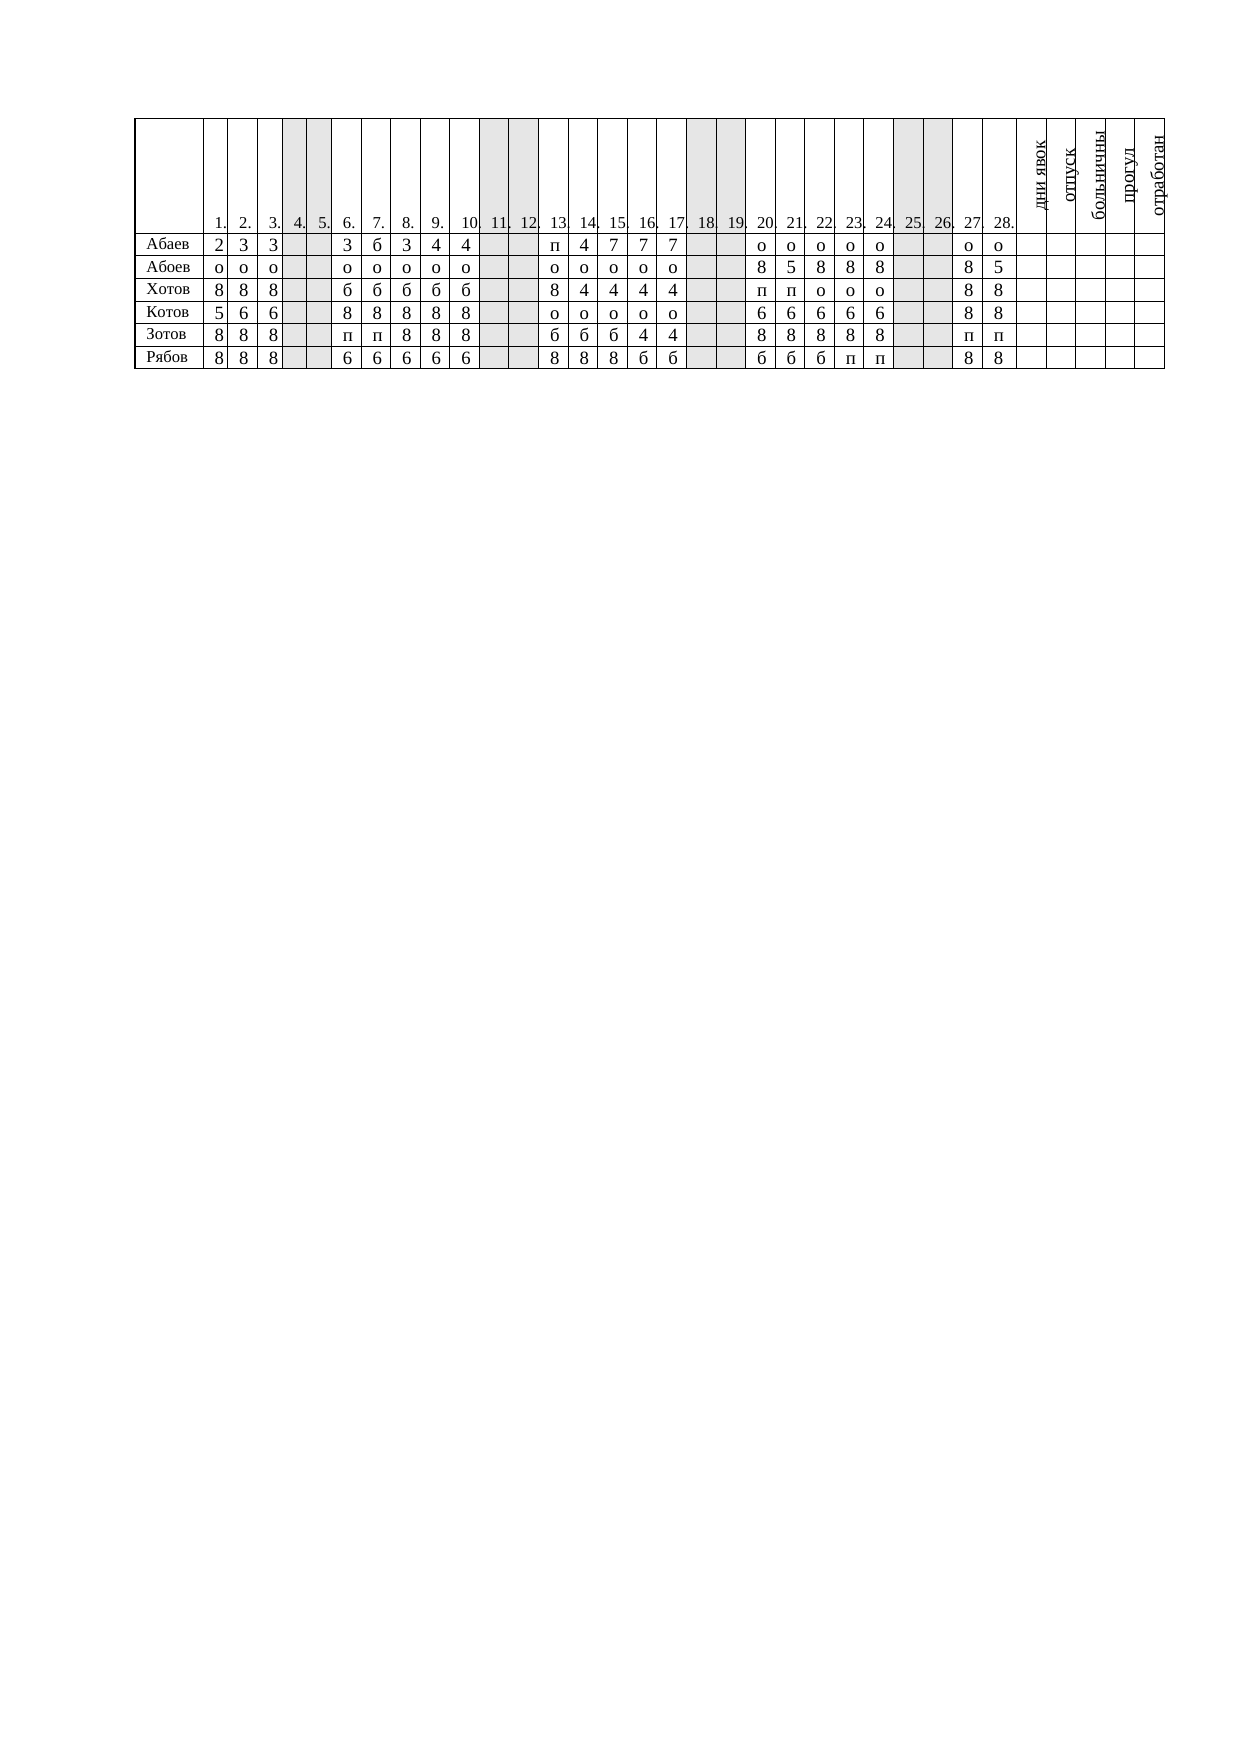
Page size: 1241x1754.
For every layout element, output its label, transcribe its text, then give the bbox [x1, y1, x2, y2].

table_cell [687, 256, 716, 278]
table_cell 3 [258, 234, 282, 255]
table_cell [717, 347, 745, 368]
table_cell б [450, 279, 479, 301]
table_cell [1106, 324, 1134, 346]
table_cell [283, 324, 306, 346]
table_cell [480, 347, 508, 368]
table_cell 8 [539, 347, 568, 368]
table_cell 6 [362, 347, 390, 368]
table_cell б [421, 279, 449, 301]
table_cell б [539, 324, 568, 346]
table_cell 4 [598, 279, 627, 301]
table_cell 8 [835, 324, 863, 346]
table_cell [1135, 256, 1164, 278]
table_cell 8 [953, 256, 982, 278]
table_cell о [258, 256, 282, 278]
table_cell [1106, 279, 1134, 301]
table_cell 4 [657, 279, 686, 301]
table_cell 8 [391, 324, 420, 346]
table_cell [307, 324, 331, 346]
table_cell [307, 279, 331, 301]
table_cell 6 [228, 302, 257, 323]
table_cell б [332, 279, 361, 301]
table_cell п [332, 324, 361, 346]
table_cell 8 [864, 256, 893, 278]
table_header отпуск [1047, 119, 1075, 233]
table_cell [894, 302, 923, 323]
table_cell 4 [628, 324, 656, 346]
table_cell [258, 119, 282, 233]
table_cell о [569, 302, 597, 323]
table_cell 8 [539, 279, 568, 301]
table_cell [628, 119, 656, 233]
table_cell [717, 256, 745, 278]
table_cell Котов [136, 302, 203, 323]
table_cell б [362, 234, 390, 255]
table_cell [283, 302, 306, 323]
table_cell [307, 347, 331, 368]
table_cell 5 [776, 256, 804, 278]
table_cell б [391, 279, 420, 301]
table_cell 7 [657, 234, 686, 255]
table_cell [421, 119, 449, 233]
table_cell о [983, 234, 1016, 255]
table_cell [480, 279, 508, 301]
table_cell [1135, 347, 1164, 368]
table_cell [283, 234, 306, 255]
table_cell 8 [258, 279, 282, 301]
table_cell о [835, 279, 863, 301]
table_cell 8 [805, 324, 834, 346]
table_cell [283, 279, 306, 301]
table_cell 8 [953, 347, 982, 368]
table_cell [1135, 324, 1164, 346]
table_cell о [746, 234, 775, 255]
table_cell [1017, 256, 1046, 278]
table_cell [1047, 347, 1075, 368]
table_cell [1106, 234, 1134, 255]
table_cell [1135, 279, 1164, 301]
table_cell [1076, 302, 1105, 323]
table_cell 8 [983, 347, 1016, 368]
table_cell о [953, 234, 982, 255]
table_cell 8 [569, 347, 597, 368]
table_cell [1017, 279, 1046, 301]
table_cell [924, 347, 952, 368]
table_cell [228, 119, 257, 233]
table_cell 6 [332, 347, 361, 368]
table_cell о [598, 256, 627, 278]
table_cell [894, 279, 923, 301]
table_cell [1017, 347, 1046, 368]
table_cell 8 [864, 324, 893, 346]
table_cell 8 [983, 302, 1016, 323]
table_cell о [362, 256, 390, 278]
table_cell 8 [204, 324, 227, 346]
table_cell 6 [776, 302, 804, 323]
table_cell о [864, 234, 893, 255]
table_cell [687, 234, 716, 255]
table_cell [1106, 347, 1134, 368]
table_cell [746, 119, 775, 233]
table_cell 8 [746, 256, 775, 278]
table_cell 8 [450, 302, 479, 323]
table_cell 7 [598, 234, 627, 255]
table_cell [480, 119, 508, 233]
table_cell [480, 302, 508, 323]
table_cell [717, 279, 745, 301]
table_cell 4 [569, 234, 597, 255]
table_cell [480, 256, 508, 278]
table_cell 8 [258, 324, 282, 346]
table_cell [687, 302, 716, 323]
table_cell 6 [746, 302, 775, 323]
table_cell [1047, 302, 1075, 323]
table_cell о [450, 256, 479, 278]
table_header прогул [1106, 119, 1134, 233]
table_cell о [228, 256, 257, 278]
table_cell [924, 279, 952, 301]
table_cell [1076, 324, 1105, 346]
table_cell [480, 324, 508, 346]
table_cell 8 [228, 347, 257, 368]
table_cell [1135, 234, 1164, 255]
table_cell о [657, 256, 686, 278]
table_cell 6 [258, 302, 282, 323]
table_cell [569, 119, 597, 233]
table_cell [1106, 302, 1134, 323]
table_cell 3 [332, 234, 361, 255]
table_cell п [539, 234, 568, 255]
table_cell 8 [805, 256, 834, 278]
table_cell о [835, 234, 863, 255]
table_cell 6 [805, 302, 834, 323]
table_cell 3 [228, 234, 257, 255]
table_cell [687, 347, 716, 368]
table_cell п [864, 347, 893, 368]
table_cell [1047, 234, 1075, 255]
table_cell [894, 347, 923, 368]
table_cell 4 [628, 279, 656, 301]
table_cell б [746, 347, 775, 368]
table_cell [509, 119, 538, 233]
table_header дни явок [1017, 119, 1046, 233]
table_cell о [657, 302, 686, 323]
table_cell 8 [362, 302, 390, 323]
table_cell [1076, 279, 1105, 301]
table_cell [283, 256, 306, 278]
table_cell б [628, 347, 656, 368]
table_cell 4 [657, 324, 686, 346]
table_cell [539, 119, 568, 233]
table_cell 5 [204, 302, 227, 323]
table_cell 8 [776, 324, 804, 346]
table_cell [204, 119, 227, 233]
table_cell 8 [332, 302, 361, 323]
table_cell п [983, 324, 1016, 346]
table_cell Абаев [136, 234, 203, 255]
table_cell о [569, 256, 597, 278]
table_cell [307, 302, 331, 323]
table_cell [924, 234, 952, 255]
table_cell Абоев [136, 256, 203, 278]
table_cell 6 [835, 302, 863, 323]
table_cell о [805, 234, 834, 255]
table_cell о [805, 279, 834, 301]
table_cell [509, 256, 538, 278]
table_cell о [628, 256, 656, 278]
table_cell [717, 119, 745, 233]
table_cell п [953, 324, 982, 346]
table_cell [509, 302, 538, 323]
table_cell [894, 234, 923, 255]
table_cell [1017, 302, 1046, 323]
table_cell [924, 324, 952, 346]
table_cell [776, 119, 804, 233]
table_cell о [864, 279, 893, 301]
table_cell [894, 324, 923, 346]
table_cell 8 [953, 302, 982, 323]
table_cell 8 [228, 324, 257, 346]
table_cell о [598, 302, 627, 323]
table_cell [1106, 256, 1134, 278]
table_cell п [362, 324, 390, 346]
table_cell 4 [569, 279, 597, 301]
table_cell [687, 119, 716, 233]
table_cell [983, 119, 1016, 233]
table_cell б [362, 279, 390, 301]
table_cell [450, 119, 479, 233]
table_cell 7 [628, 234, 656, 255]
table_cell [805, 119, 834, 233]
table_cell б [776, 347, 804, 368]
table_cell [509, 279, 538, 301]
table_cell [1017, 324, 1046, 346]
table_cell [687, 324, 716, 346]
table_cell [362, 119, 390, 233]
table_cell б [598, 324, 627, 346]
table_cell [1076, 234, 1105, 255]
table_cell [391, 119, 420, 233]
table_cell 8 [421, 324, 449, 346]
table_cell 8 [204, 279, 227, 301]
table_cell 4 [421, 234, 449, 255]
table_cell 8 [746, 324, 775, 346]
table_cell о [204, 256, 227, 278]
table_cell [1076, 347, 1105, 368]
table_cell 8 [258, 347, 282, 368]
table_cell п [835, 347, 863, 368]
table_cell [1135, 302, 1164, 323]
table_cell 8 [228, 279, 257, 301]
table_cell 6 [864, 302, 893, 323]
table_cell о [539, 302, 568, 323]
table_cell [509, 324, 538, 346]
table_cell [864, 119, 893, 233]
table_cell 8 [598, 347, 627, 368]
table_header ФИО [136, 119, 203, 233]
table_cell [307, 119, 331, 233]
table_cell [332, 119, 361, 233]
table_cell [717, 234, 745, 255]
table_cell 5 [983, 256, 1016, 278]
table_cell [687, 279, 716, 301]
table_cell 6 [450, 347, 479, 368]
table_cell [835, 119, 863, 233]
table_cell [1047, 324, 1075, 346]
table_cell [717, 324, 745, 346]
table_cell о [391, 256, 420, 278]
table_cell Зотов [136, 324, 203, 346]
table_header больничный [1076, 119, 1105, 233]
table_cell [509, 347, 538, 368]
table_cell 4 [450, 234, 479, 255]
table_cell [1047, 256, 1075, 278]
table_cell [283, 347, 306, 368]
table_cell п [776, 279, 804, 301]
table_cell [307, 256, 331, 278]
table_cell 8 [421, 302, 449, 323]
table_cell 8 [204, 347, 227, 368]
table_cell о [421, 256, 449, 278]
table_cell 6 [391, 347, 420, 368]
table_cell 8 [983, 279, 1016, 301]
table_cell [283, 119, 306, 233]
table_cell о [628, 302, 656, 323]
table_cell [1047, 279, 1075, 301]
table_cell [509, 234, 538, 255]
table_cell Рябов [136, 347, 203, 368]
table_cell о [539, 256, 568, 278]
table_cell [1076, 256, 1105, 278]
table_cell б [657, 347, 686, 368]
table_cell 8 [391, 302, 420, 323]
table_cell [1017, 234, 1046, 255]
table_cell [657, 119, 686, 233]
table_cell [598, 119, 627, 233]
table_cell [953, 119, 982, 233]
table_cell 6 [421, 347, 449, 368]
table_cell о [776, 234, 804, 255]
table_cell 8 [953, 279, 982, 301]
table_cell 8 [835, 256, 863, 278]
table_cell 2 [204, 234, 227, 255]
table_cell б [805, 347, 834, 368]
table_cell [924, 256, 952, 278]
table_cell о [332, 256, 361, 278]
table_cell [924, 302, 952, 323]
table_cell 3 [391, 234, 420, 255]
table_cell [894, 119, 923, 233]
table_cell [307, 234, 331, 255]
table_cell п [746, 279, 775, 301]
table_cell [480, 234, 508, 255]
table_cell 8 [450, 324, 479, 346]
table_header отработано [1135, 119, 1164, 233]
table_cell [924, 119, 952, 233]
table_cell б [569, 324, 597, 346]
table_cell Хотов [136, 279, 203, 301]
table_cell [717, 302, 745, 323]
table_cell [894, 256, 923, 278]
